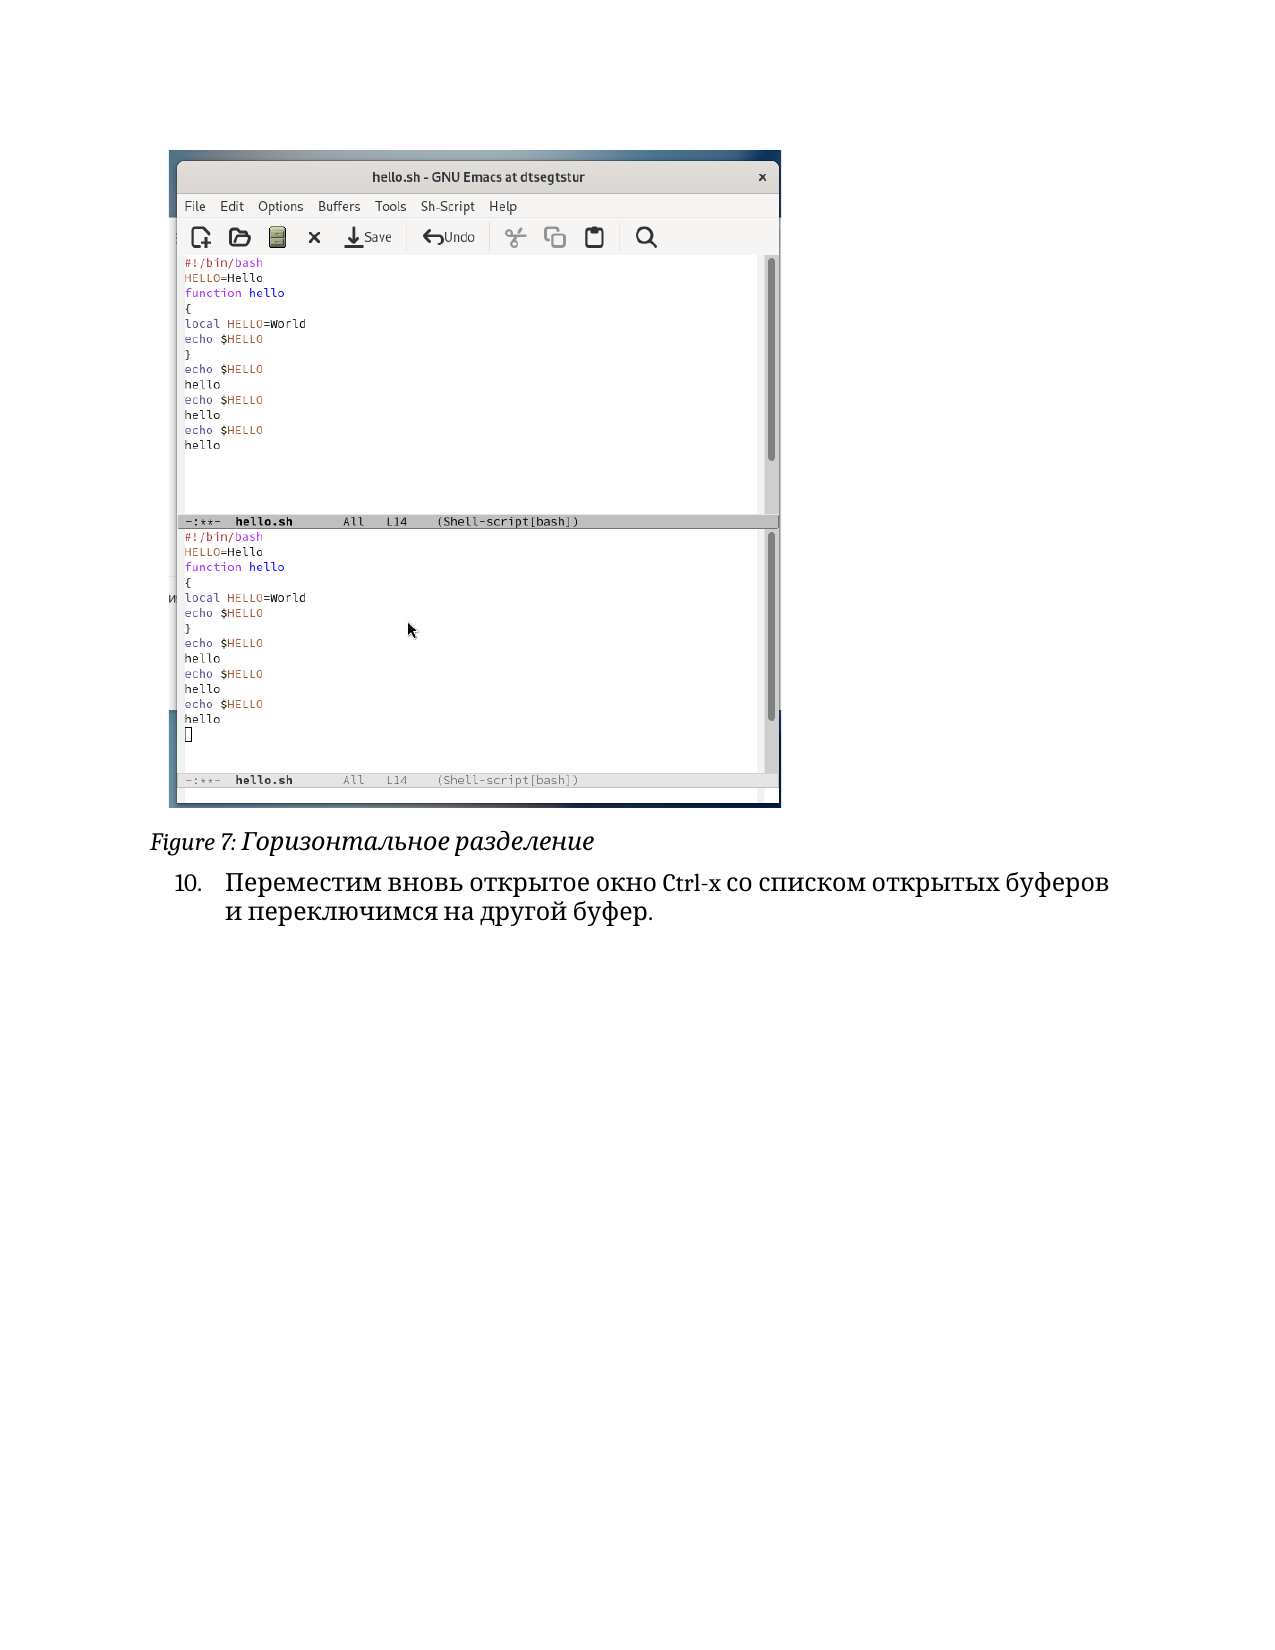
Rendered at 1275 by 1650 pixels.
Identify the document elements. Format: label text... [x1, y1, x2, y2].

list Переместим вновь открытое окно Ctrl-x со списком открытых буферов и переключимся на другой буфер. [175, 869, 1125, 927]
picture [168, 150, 782, 808]
text Figure 7: Горизонтальное разделение [150, 828, 1125, 857]
